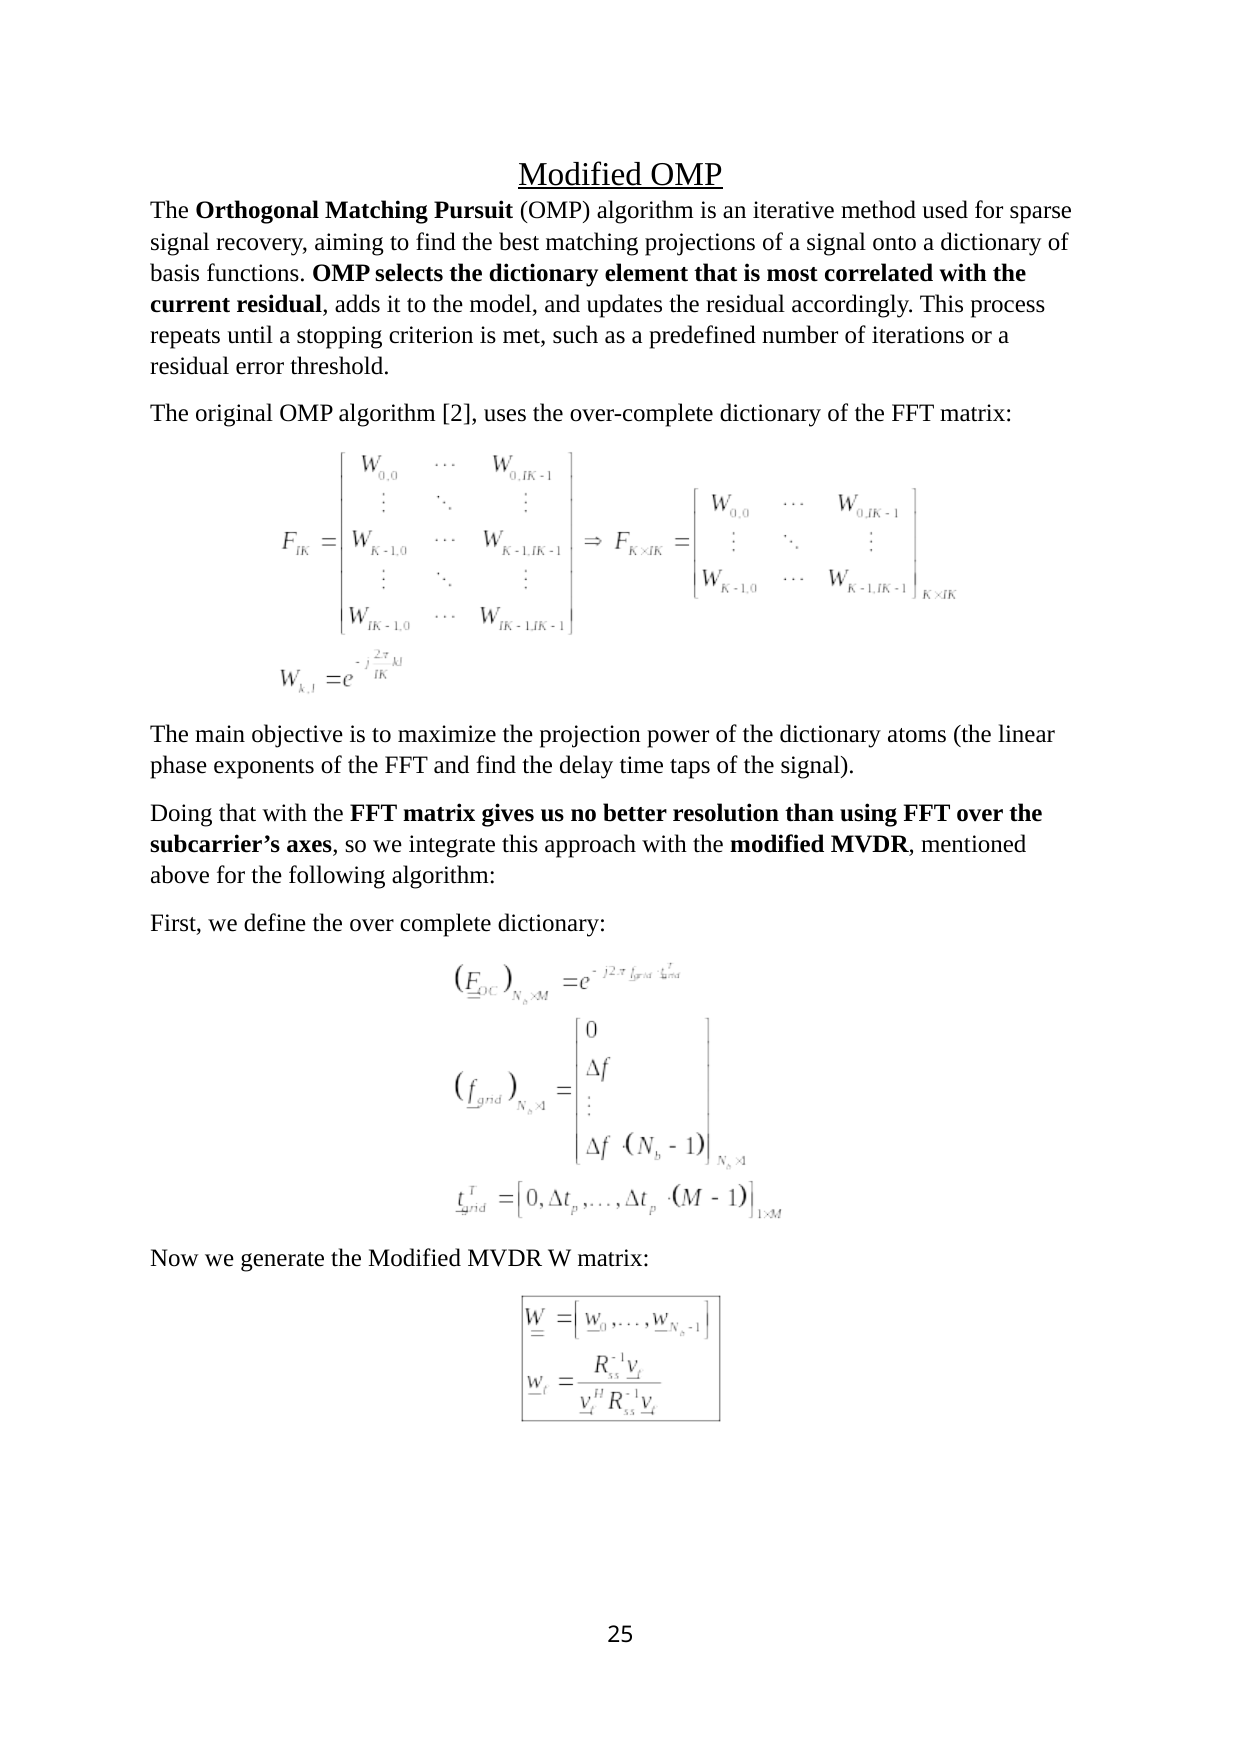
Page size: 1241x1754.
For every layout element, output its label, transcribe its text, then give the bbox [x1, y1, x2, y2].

text First, we define the over complete dictionary: [150, 908, 1090, 937]
text Now we generate the Modified MVDR W matrix: [150, 1243, 1090, 1272]
text Doing that with the FFT matrix gives us no better resolution than using FFT over the subcarrier’s axes, so we integrate this approach with the modified MVDR, mentioned above for the following algorithm: [150, 798, 1090, 889]
subtitle Modified OMP [150, 154, 1090, 192]
text The main objective is to maximize the projection power of the dictionary atoms (the linear phase exponents of the FFT and find the delay time taps of the signal). [150, 719, 1090, 779]
text The original OMP algorithm [2], uses the over-complete dictionary of the FFT matrix: [150, 398, 1090, 427]
text The Orthogonal Matching Pursuit (OMP) algorithm is an iterative method used for sparse signal recovery, aiming to find the best matching projections of a signal onto a dictionary of basis functions. OMP selects the dictionary element that is most correlated with the current residual, adds it to the model, and updates the residual accordingly. This process repeats until a stopping criterion is met, such as a predefined number of iterations or a residual error threshold. [150, 196, 1090, 379]
